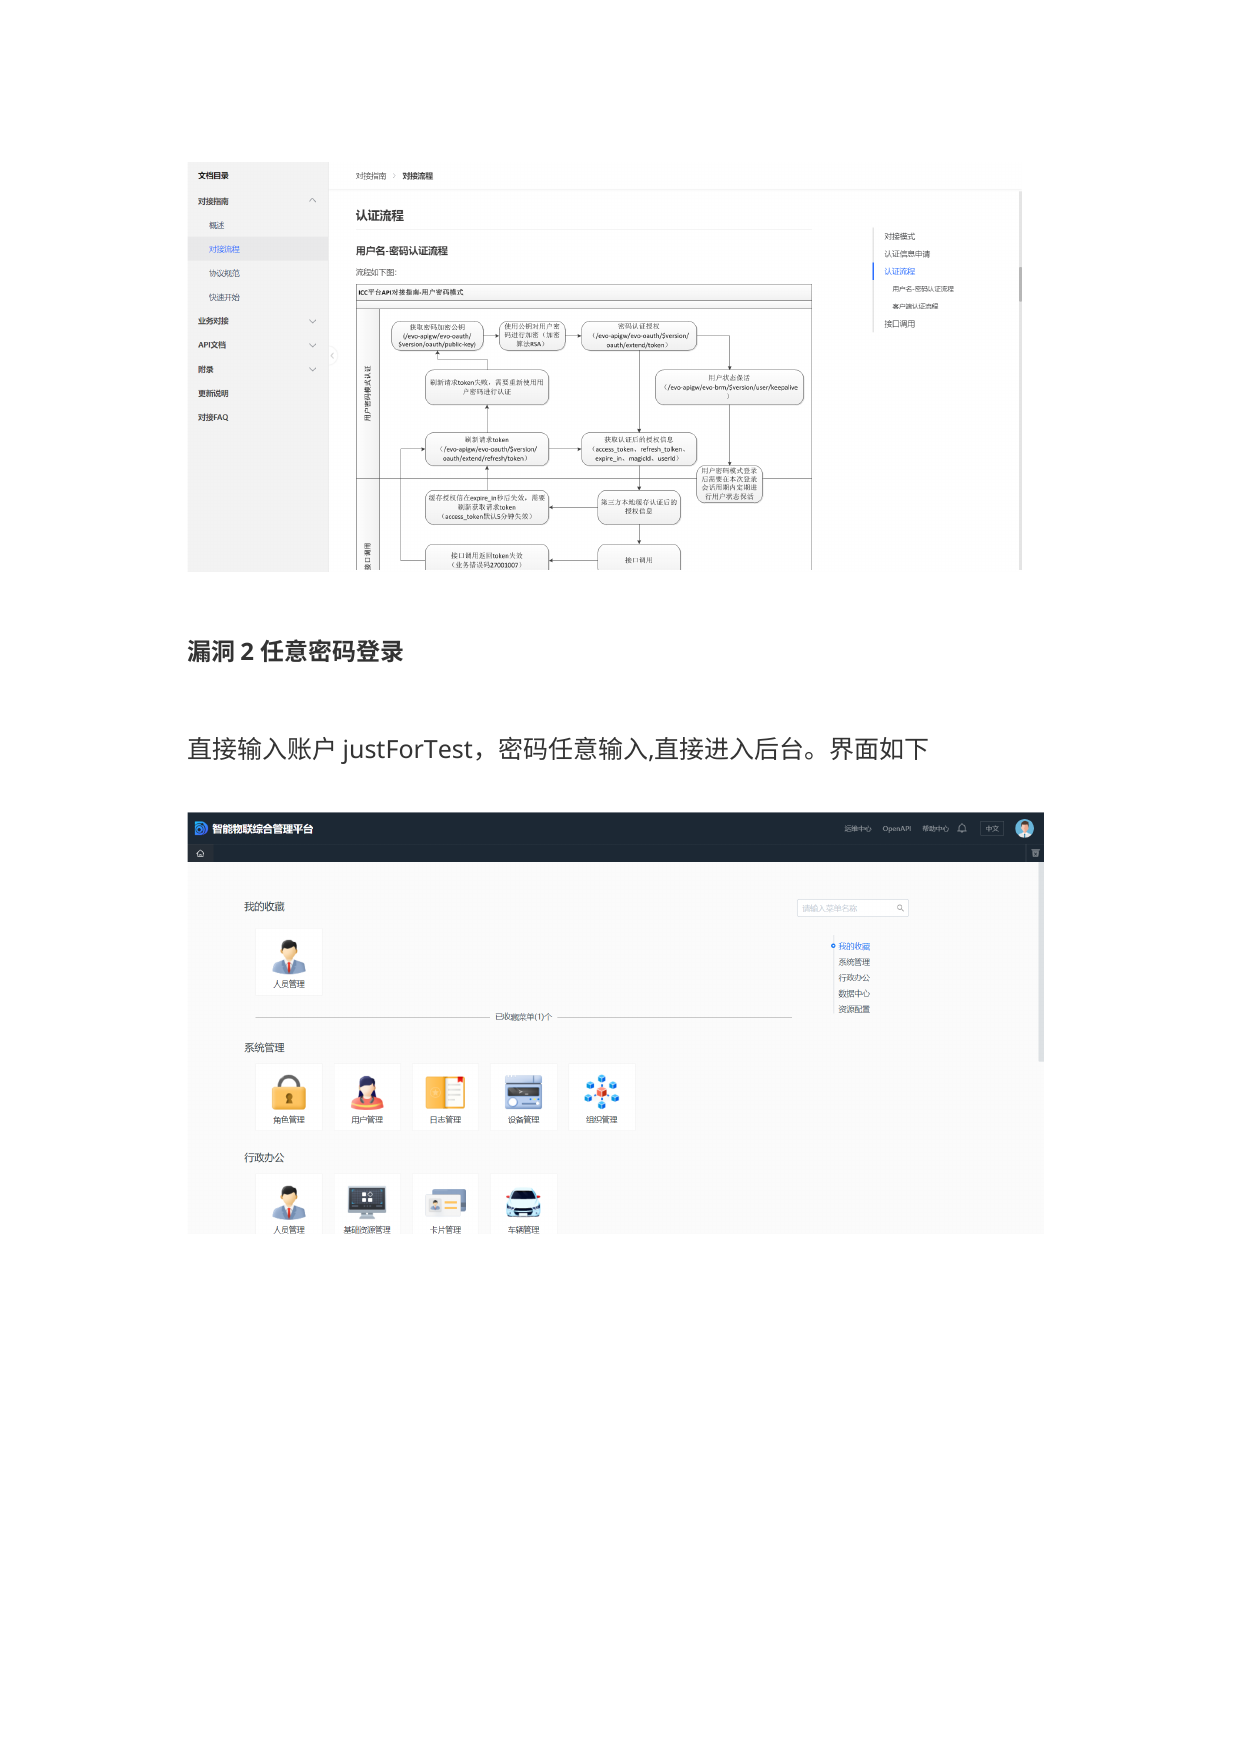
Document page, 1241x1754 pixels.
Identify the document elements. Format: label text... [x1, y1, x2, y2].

text 直接输入账户justForTest，密码任意输入,直接进入后台。界面如下 [187, 715, 1053, 780]
picture [187, 812, 1044, 1234]
picture [187, 162, 1022, 572]
subtitle 漏洞2 任意密码登录 [187, 617, 1053, 682]
